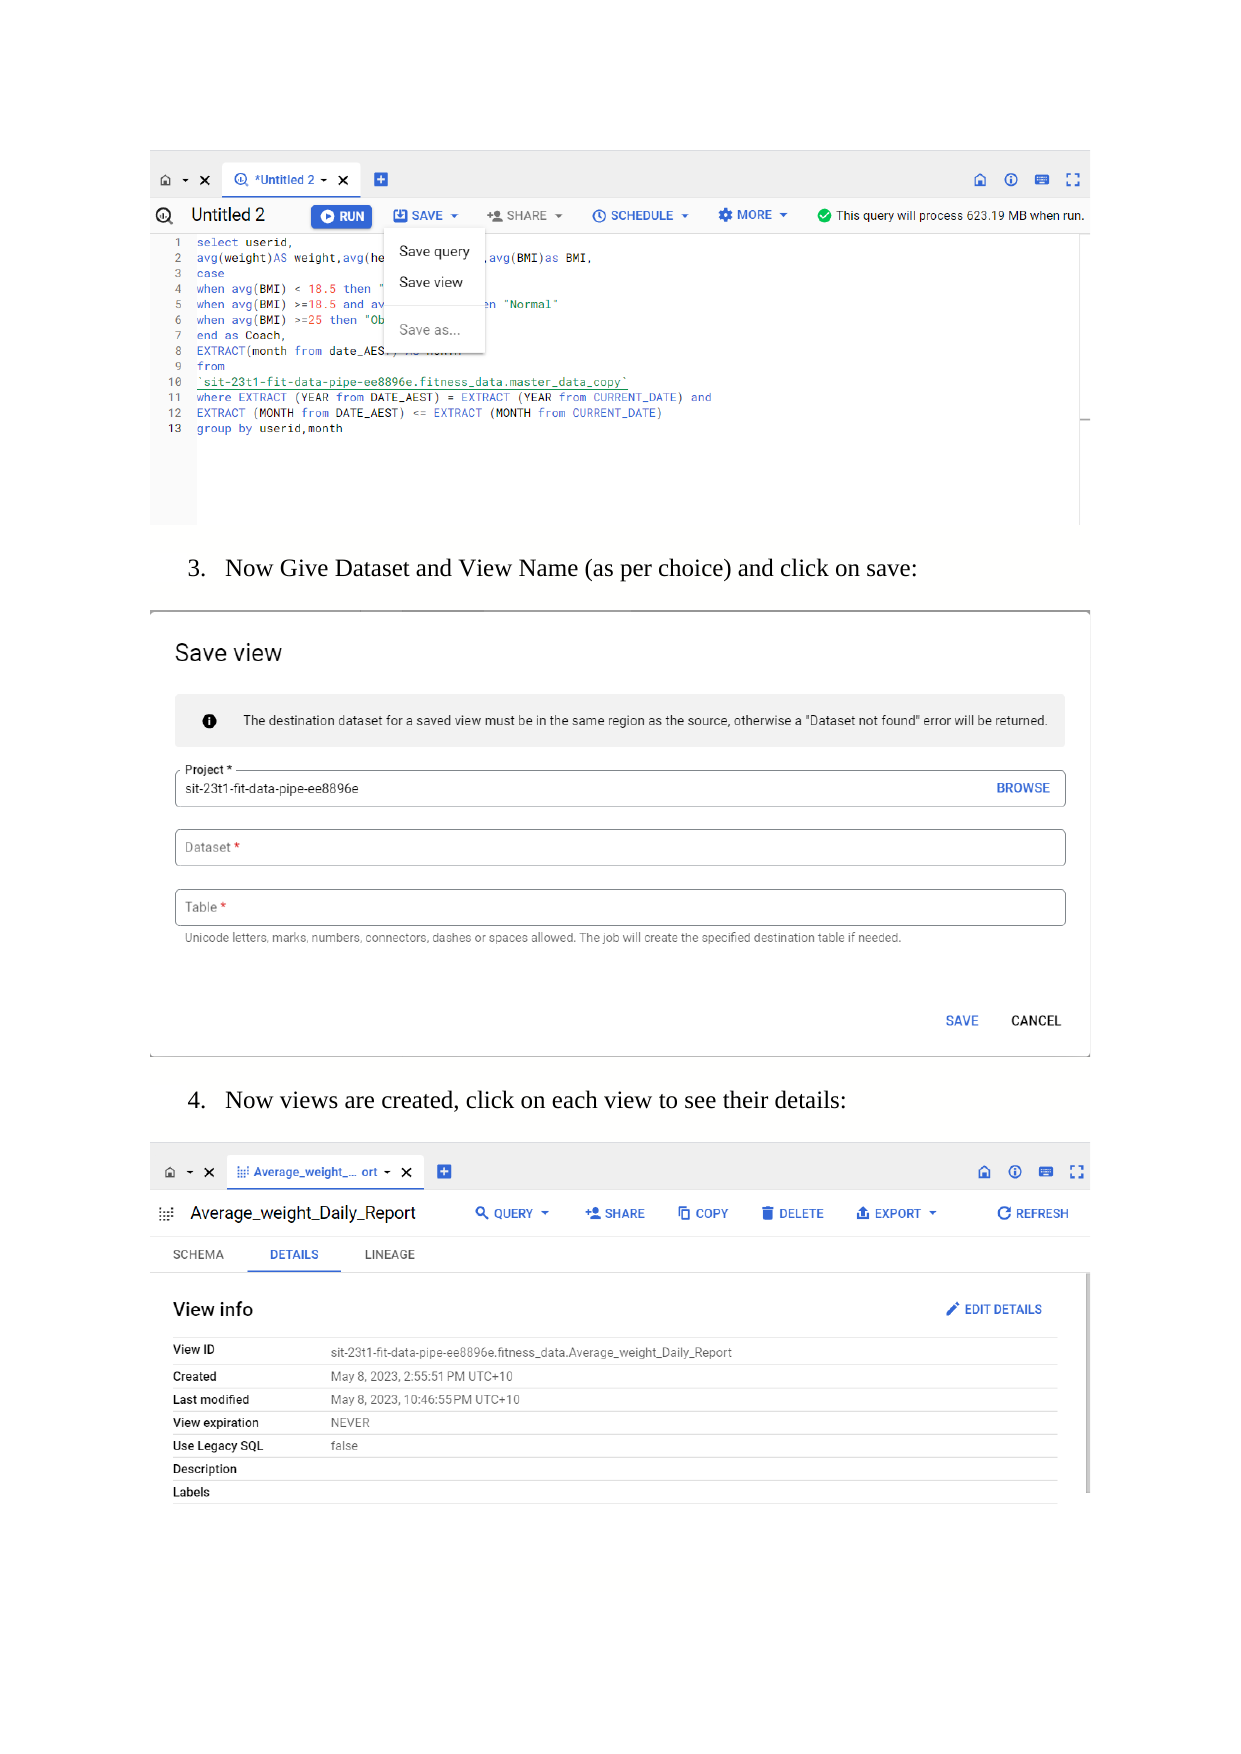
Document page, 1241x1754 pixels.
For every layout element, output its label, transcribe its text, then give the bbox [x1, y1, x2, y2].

picture [150, 610, 1091, 1057]
list Now views are created, click on each view to see their details: [187, 1085, 1090, 1114]
picture [150, 150, 1091, 525]
list Now Give Dataset and View Name (as per choice) and click on save: [187, 553, 1090, 582]
picture [150, 1142, 1091, 1564]
